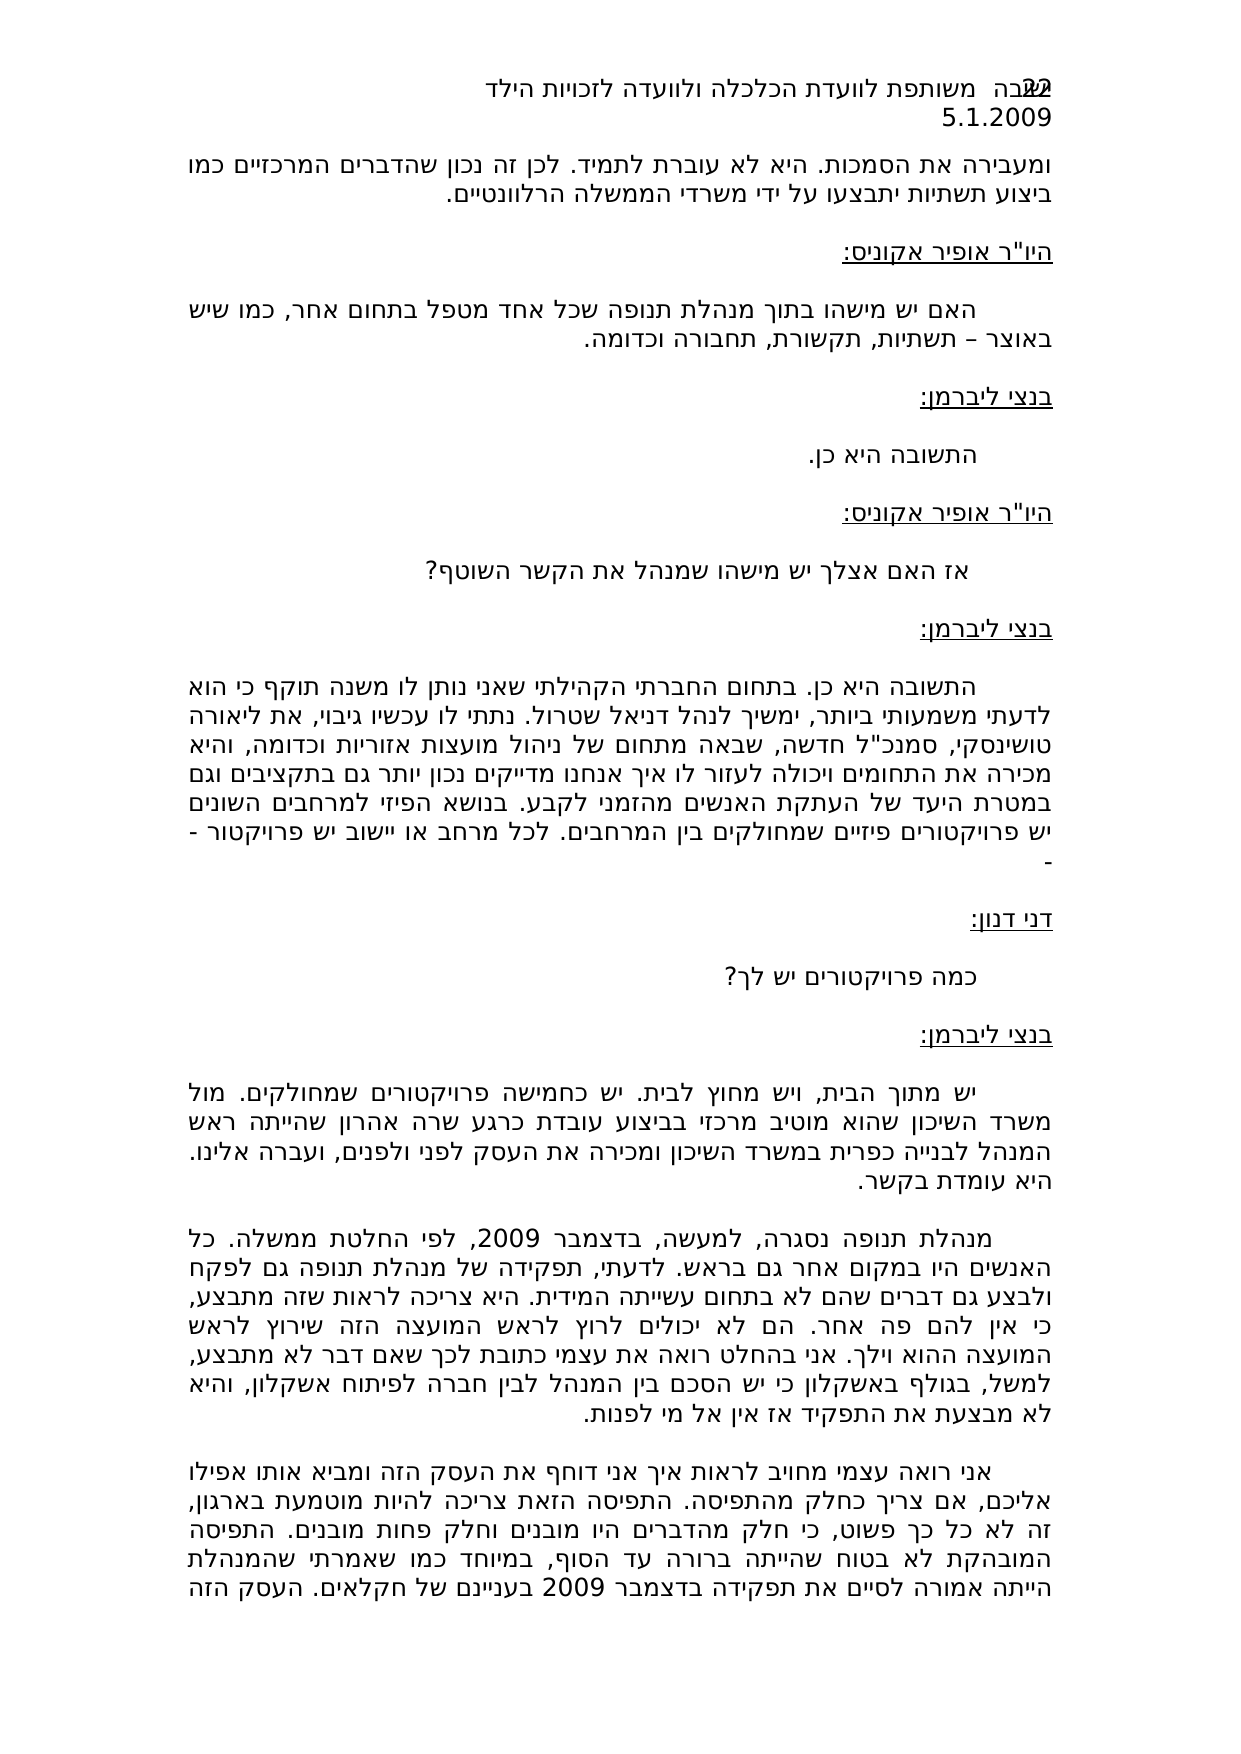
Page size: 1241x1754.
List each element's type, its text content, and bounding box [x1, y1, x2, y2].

text אז האם אצלך יש מישהו שמנהל את הקשר השוטף? [187, 556, 1053, 585]
text היו"ר אופיר אקוניס: [187, 498, 1053, 527]
text יש מתוך הבית, ויש מחוץ לבית. יש כחמישה פרויקטורים שמחולקים. מול משרד השיכון שהוא מוטיב מרכזי בביצוע עובדת כרגע שרה אהרון שהייתה ראש המנהל לבנייה כפרית במשרד השיכון ומכירה את העסק לפני ולפנים, ועברה אלינו. היא עומדת בקשר. [187, 1078, 1053, 1195]
text דני דנון: [187, 904, 1053, 934]
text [187, 1457, 1053, 1602]
text האם יש מישהו בתוך מנהלת תנופה שכל אחד מטפל בתחום אחר, כמו שיש באוצר – תשתיות, תקשורת, תחבורה וכדומה. [187, 295, 1053, 353]
text התשובה היא כן. בתחום החברתי הקהילתי שאני נותן לו משנה תוקף כי הוא לדעתי משמעותי ביותר, ימשיך לנהל דניאל שטרול. נתתי לו עכשיו גיבוי, את ליאורה טושינסקי, סמנכ"ל חדשה, שבאה מתחום של ניהול מועצות אזוריות וכדומה, והיא מכירה את התחומים ויכולה לעזור לו איך אנחנו מדייקים נכון יותר גם בתקציבים וגם במטרת היעד של העתקת האנשים מהזמני לקבע. בנושא הפיזי למרחבים השונים יש פרויקטורים פיזיים שמחולקים בין המרחבים. לכל מרחב או יישוב יש פרויקטור - - [187, 672, 1053, 876]
text בנצי ליברמן: [187, 614, 1053, 643]
text בנצי ליברמן: [187, 382, 1053, 411]
text מנהלת תנופה נסגרה, למעשה, בדצמבר 2009, לפי החלטת ממשלה. כל האנשים היו במקום אחר גם בראש. לדעתי, תפקידה של מנהלת תנופה גם לפקח ולבצע גם דברים שהם לא בתחום עשייתה המידית. היא צריכה לראות שזה מתבצע, כי אין להם פה אחר. הם לא יכולים לרוץ לראש המועצה הזה שירוץ לראש המועצה ההוא וילך. אני בהחלט רואה את עצמי כתובת לכך שאם דבר לא מתבצע, למשל, בגולף באשקלון כי יש הסכם בין המנהל לבין חברה לפיתוח אשקלון, והיא לא מבצעת את התפקיד אז אין אל מי לפנות. [187, 1224, 1053, 1428]
text התשובה היא כן. [187, 440, 1053, 469]
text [187, 150, 1053, 208]
text היו"ר אופיר אקוניס: [187, 237, 1053, 266]
text בנצי ליברמן: [187, 1020, 1053, 1049]
text כמה פרויקטורים יש לך? [187, 962, 1053, 992]
